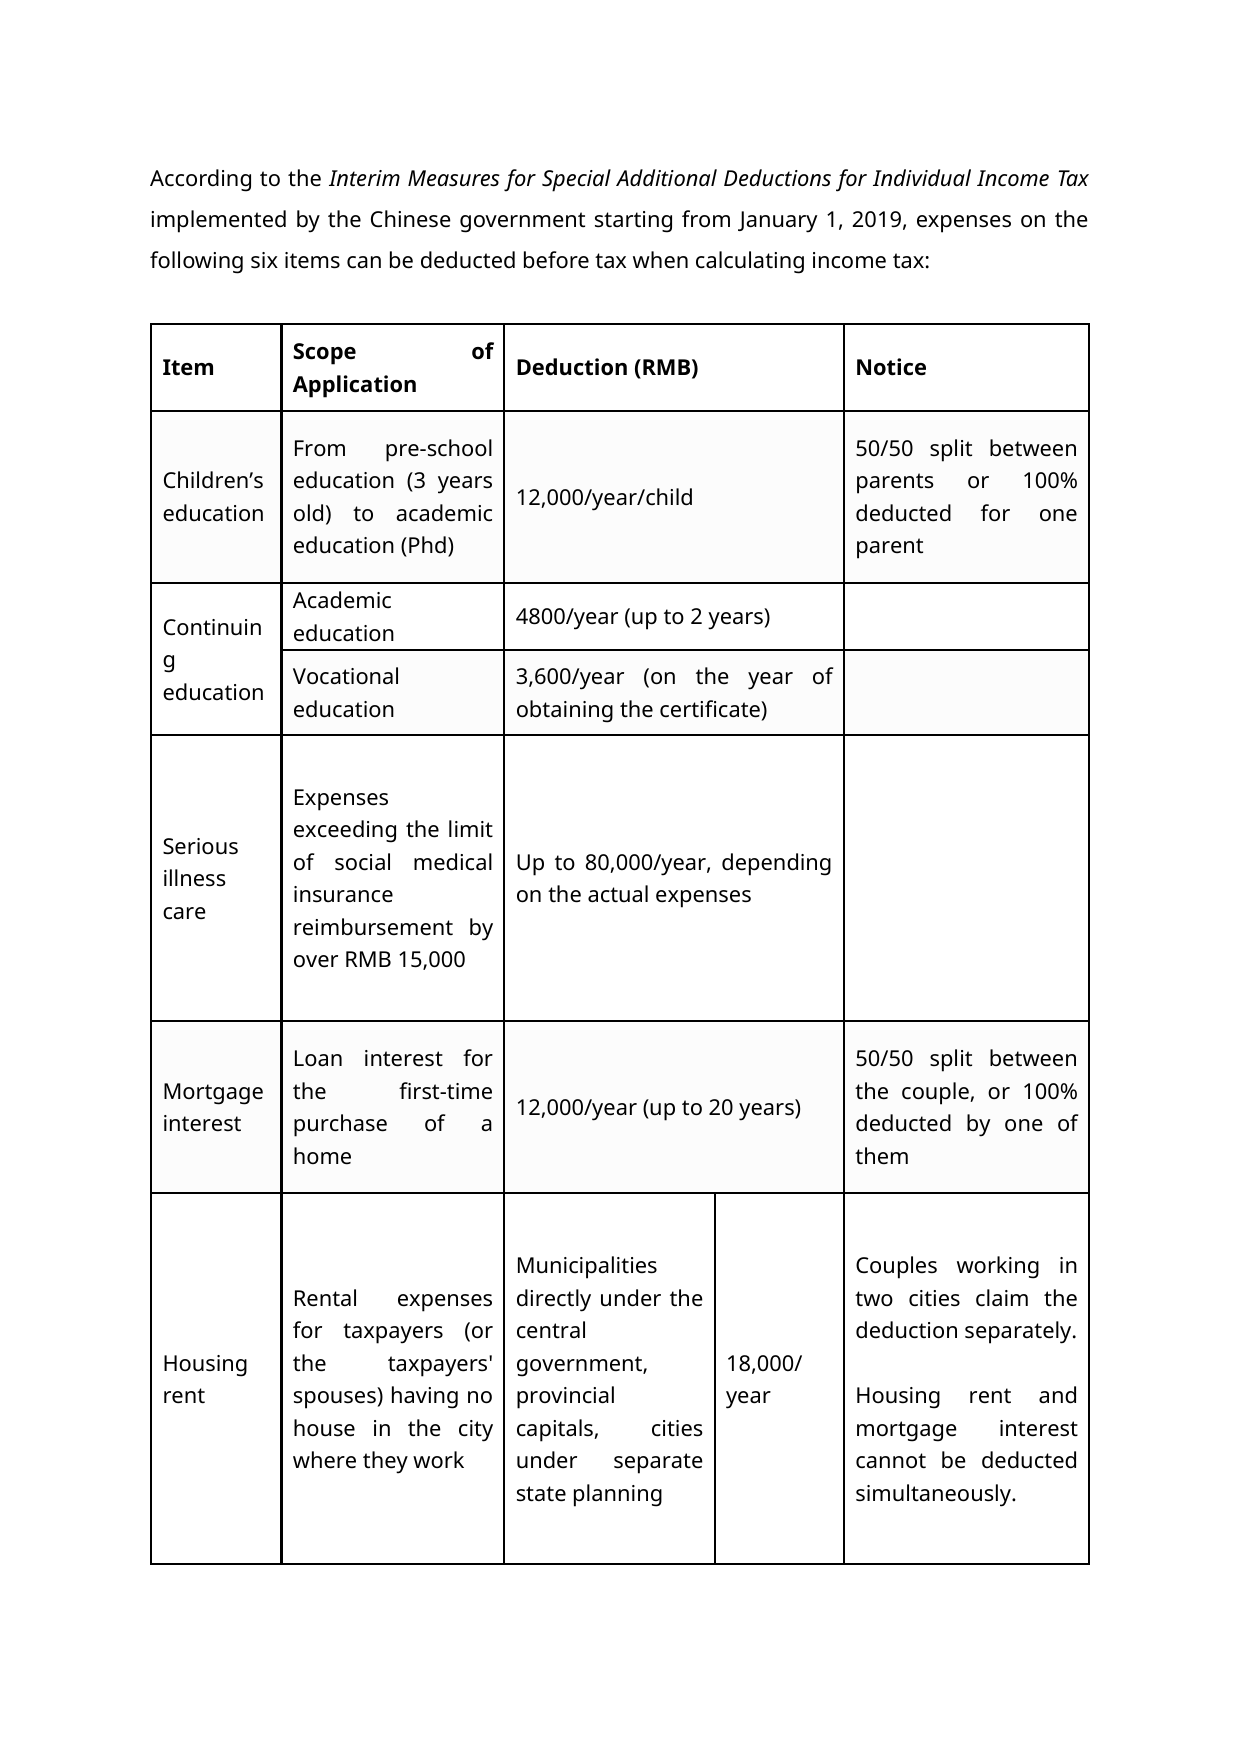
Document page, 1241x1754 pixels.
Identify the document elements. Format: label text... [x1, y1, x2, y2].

table_header Scope of Application [283, 325, 503, 409]
table_cell [845, 651, 1088, 734]
table_cell 3,600/year (on the year of obtaining the certificate) [505, 651, 843, 734]
table_header Item [152, 325, 280, 409]
table_cell Expenses exceeding the limit of social medical insurance reimbursement by over RMB 15,000 [283, 736, 503, 1020]
table_cell Rental expenses for taxpayers (or the taxpayers' spouses) having no house in the city where they work [283, 1194, 503, 1563]
table_cell 18,000/year [716, 1194, 843, 1563]
table_cell [845, 736, 1088, 1020]
table_header Notice [845, 325, 1088, 409]
table_cell 4800/year (up to 2 years) [505, 584, 843, 649]
table_cell 12,000/year (up to 20 years) [505, 1022, 843, 1192]
table_cell Serious illness care [152, 736, 280, 1020]
text According to the Interim Measures for Special Additional Deductions for Individual Income Tax implemented by the Chinese government starting from January 1, 2019, expenses on the following six items can be deducted before tax when calculating income tax: [150, 162, 1090, 276]
table_cell Couples working in two cities claim the deduction separately. Housing rent and mortgage interest cannot be deducted simultaneously. [845, 1194, 1088, 1563]
table_cell Loan interest for the first-time purchase of a home [283, 1022, 503, 1192]
table_cell 12,000/year/child [505, 412, 843, 582]
table_cell Continuing education [152, 584, 280, 734]
table_cell Municipalities directly under the central government, provincial capitals, cities under separate state planning [505, 1194, 714, 1563]
table_cell Up to 80,000/year, depending on the actual expenses [505, 736, 843, 1020]
table_cell Housing rent [152, 1194, 280, 1563]
table_cell Children’s education [152, 412, 280, 582]
table_cell Academic education [283, 584, 503, 649]
table_cell 50/50 split between parents or 100% deducted for one parent [845, 412, 1088, 582]
table_header Deduction (RMB) [505, 325, 843, 409]
table_cell Vocational education [283, 651, 503, 734]
table_cell Mortgage interest [152, 1022, 280, 1192]
table_cell [845, 584, 1088, 649]
table_cell 50/50 split between the couple, or 100% deducted by one of them [845, 1022, 1088, 1192]
table_cell From pre-school education (3 years old) to academic education (Phd) [283, 412, 503, 582]
